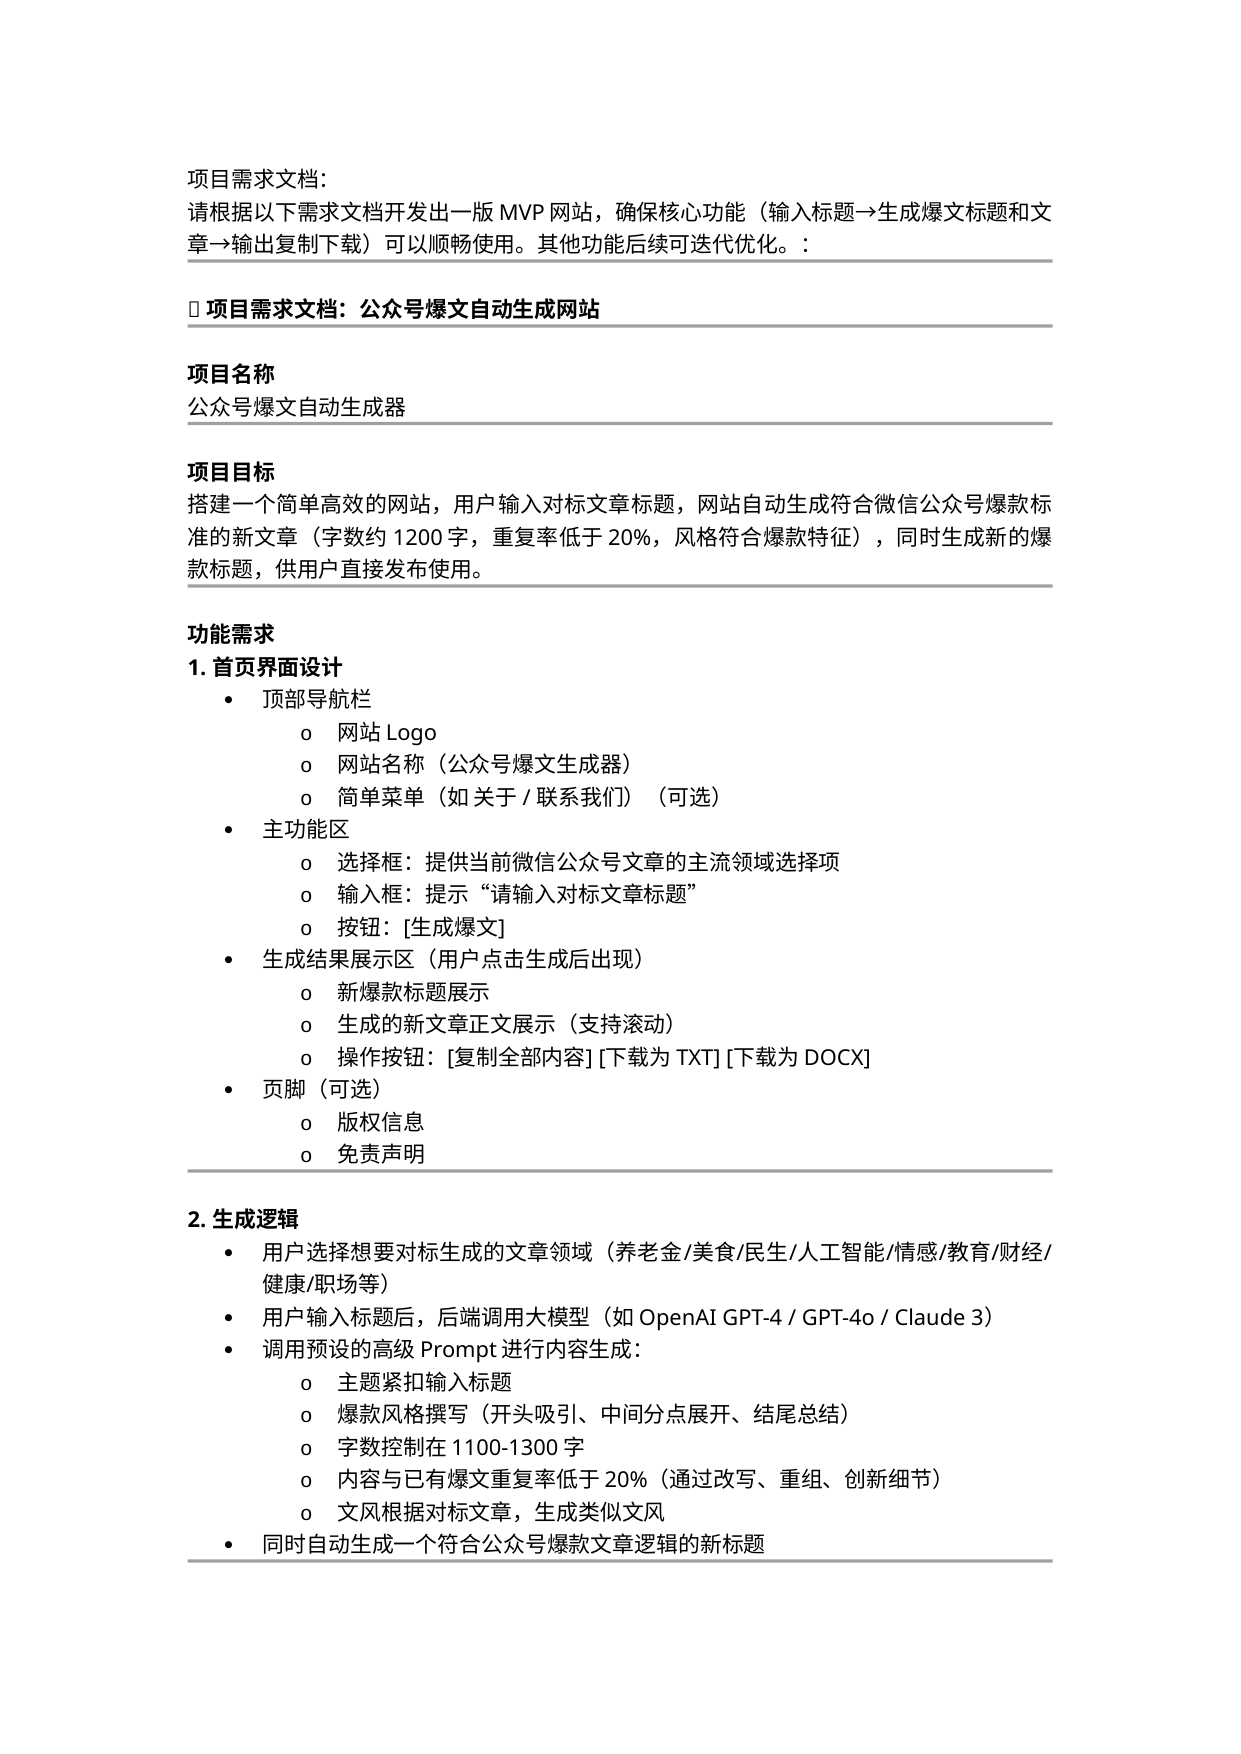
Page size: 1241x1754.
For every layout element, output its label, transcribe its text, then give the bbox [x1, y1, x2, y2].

list 用户选择想要对标生成的文章领域（养老金/美食/民生/人工智能/情感/教育/财经/健康/职场等） [225, 1234, 1053, 1299]
text 功能需求 [187, 617, 1053, 649]
list 主题紧扣输入标题 [300, 1364, 1053, 1397]
text 搭建一个简单高效的网站，用户输入对标文章标题，网站自动生成符合微信公众号爆款标准的新文章（字数约1200字，重复率低于20%，风格符合爆款特征），同时生成新的爆款标题，供用户直接发布使用。 [187, 487, 1053, 584]
text 项目名称 [187, 357, 1053, 389]
list 输入框：提示“请输入对标文章标题” [300, 877, 1053, 909]
list 生成结果展示区（用户点击生成后出现） [225, 942, 1053, 974]
list 版权信息 [300, 1104, 1053, 1137]
list 简单菜单（如 关于 / 联系我们）（可选） [300, 779, 1053, 812]
list 同时自动生成一个符合公众号爆款文章逻辑的新标题 [225, 1527, 1053, 1559]
list 字数控制在1100-1300字 [300, 1429, 1053, 1462]
text 1. 首页界面设计 [187, 649, 1053, 682]
list 操作按钮：[复制全部内容] [下载为 TXT] [下载为 DOCX] [300, 1039, 1053, 1072]
text 📄 项目需求文档：公众号爆文自动生成网站 [187, 292, 1053, 324]
text 项目需求文档： [187, 162, 1053, 194]
list 文风根据对标文章，生成类似文风 [300, 1494, 1053, 1527]
text 公众号爆文自动生成器 [187, 389, 1053, 421]
list 内容与已有爆文重复率低于20%（通过改写、重组、创新细节） [300, 1462, 1053, 1494]
list 选择框：提供当前微信公众号文章的主流领域选择项 [300, 844, 1053, 877]
list 网站Logo [300, 714, 1053, 747]
list 页脚（可选） [225, 1072, 1053, 1104]
list 调用预设的高级Prompt进行内容生成： [225, 1332, 1053, 1364]
list 新爆款标题展示 [300, 974, 1053, 1007]
list 免责声明 [300, 1137, 1053, 1169]
list 生成的新文章正文展示（支持滚动） [300, 1007, 1053, 1039]
list 爆款风格撰写（开头吸引、中间分点展开、结尾总结） [300, 1397, 1053, 1429]
list 网站名称（公众号爆文生成器） [300, 747, 1053, 779]
text 项目目标 [187, 454, 1053, 487]
list 用户输入标题后，后端调用大模型（如OpenAI GPT-4 / GPT-4o / Claude 3） [225, 1299, 1053, 1332]
text 请根据以下需求文档开发出一版MVP网站，确保核心功能（输入标题→生成爆文标题和文章→输出复制下载）可以顺畅使用。其他功能后续可迭代优化。： [187, 194, 1053, 259]
list 主功能区 [225, 812, 1053, 844]
text 2. 生成逻辑 [187, 1202, 1053, 1234]
list 顶部导航栏 [225, 682, 1053, 714]
list 按钮：[生成爆文] [300, 909, 1053, 942]
